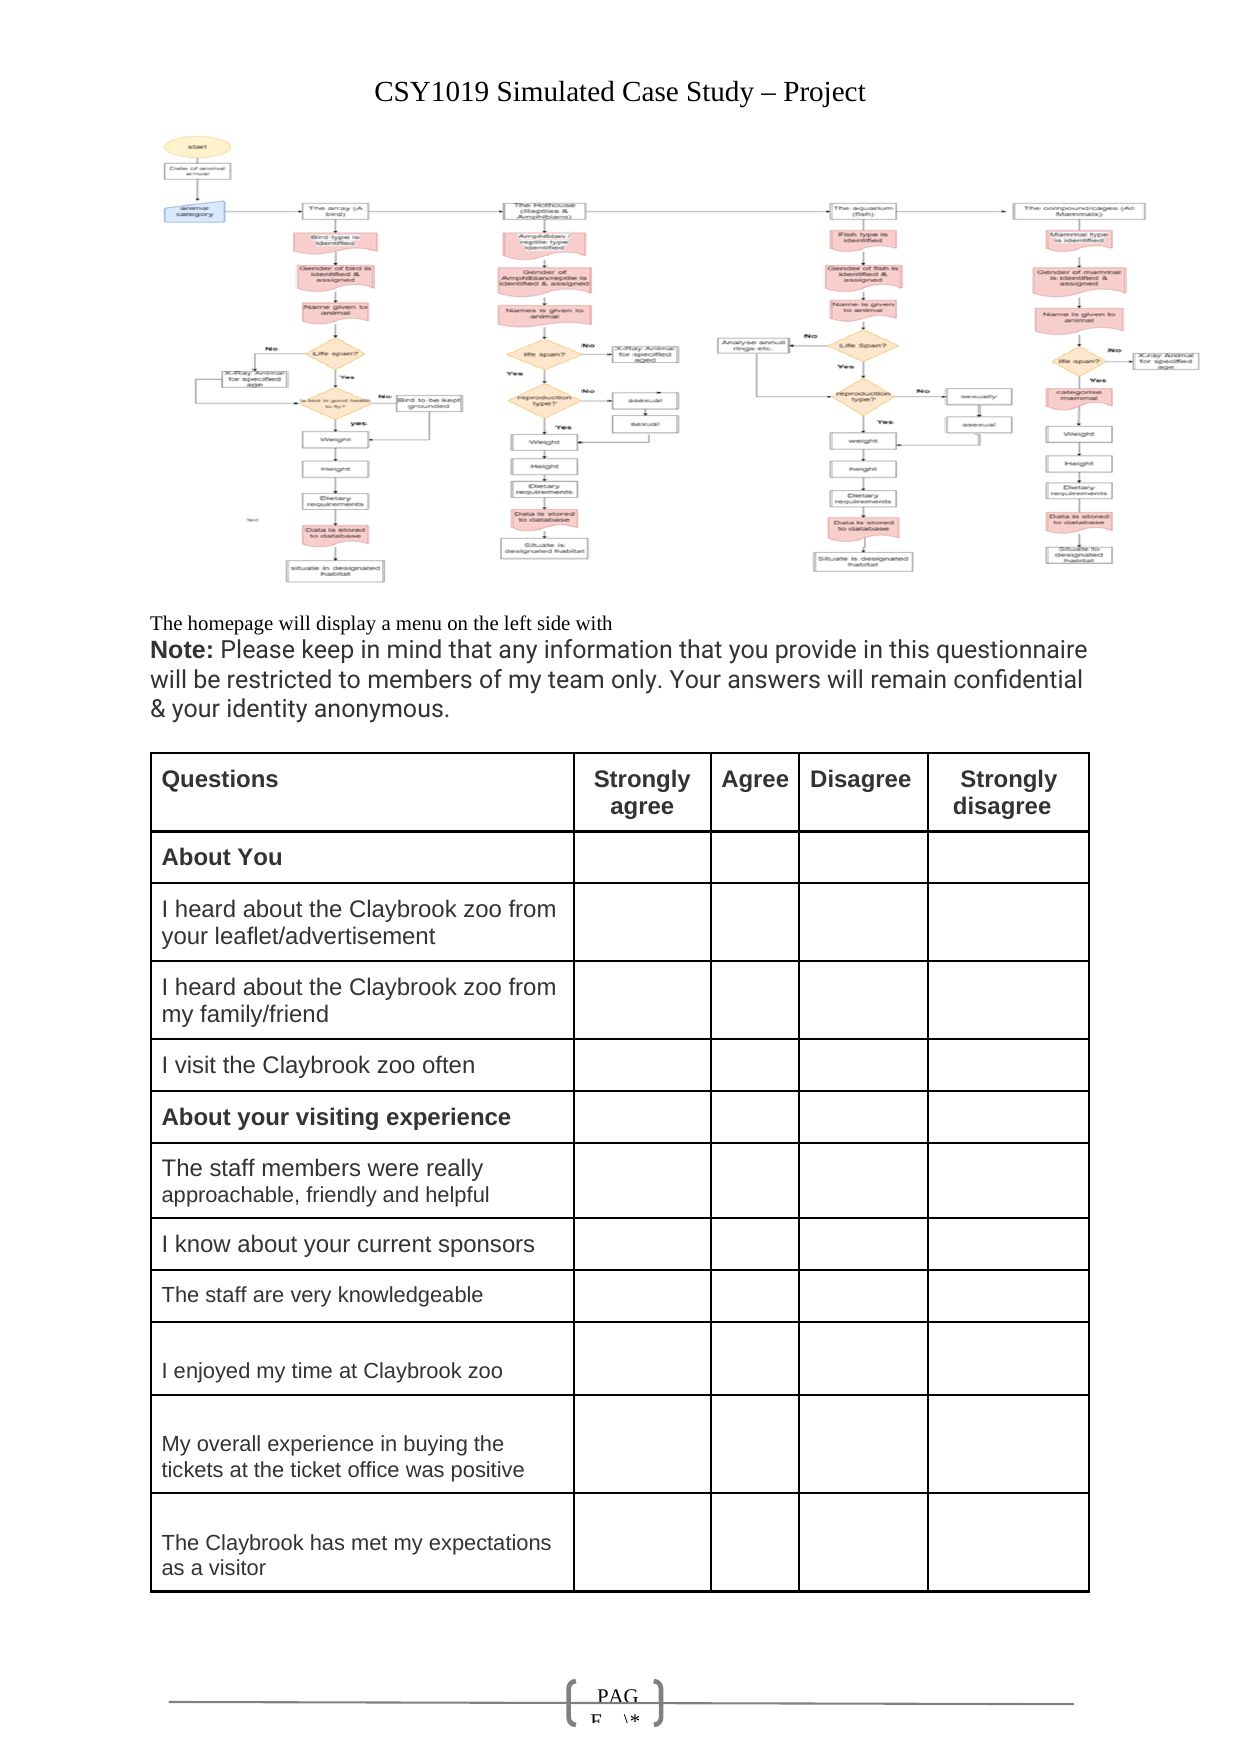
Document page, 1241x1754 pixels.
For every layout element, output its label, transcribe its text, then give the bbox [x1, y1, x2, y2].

table_cell [712, 1144, 798, 1217]
table_cell [712, 884, 798, 960]
table_cell [929, 1271, 1088, 1321]
table_header Agree [712, 754, 798, 830]
table_cell [575, 884, 710, 960]
table_cell I visit the Claybrook zoo often [152, 1040, 573, 1090]
table_cell [575, 1144, 710, 1217]
table_cell [800, 1144, 927, 1217]
table_cell [575, 1494, 710, 1590]
table_cell [575, 1323, 710, 1394]
table_cell [929, 833, 1088, 882]
table_cell [800, 1092, 927, 1142]
table_cell [800, 1219, 927, 1269]
table_cell [800, 1323, 927, 1394]
table_cell The staff are very knowledgeable [152, 1271, 573, 1321]
picture [150, 133, 1213, 588]
table_cell [575, 1271, 710, 1321]
table_cell [929, 1396, 1088, 1492]
table_cell [800, 1494, 927, 1590]
table_cell I heard about the Claybrook zoo from my family/friend [152, 962, 573, 1038]
table_cell [712, 833, 798, 882]
table_cell [712, 962, 798, 1038]
table_cell [800, 884, 927, 960]
table_cell [800, 1396, 927, 1492]
table_cell [929, 1092, 1088, 1142]
table_cell The staff members were really approachable, friendly and helpful [152, 1144, 573, 1217]
table_cell [575, 1219, 710, 1269]
table_cell [800, 1271, 927, 1321]
table_cell [712, 1040, 798, 1090]
table_cell I heard about the Claybrook zoo from your leaflet/advertisement [152, 884, 573, 960]
table_cell [575, 962, 710, 1038]
table_cell [929, 1494, 1088, 1590]
table_cell About You [152, 833, 573, 882]
table_cell About your visiting experience [152, 1092, 573, 1142]
table_cell I know about your current sponsors [152, 1219, 573, 1269]
table_cell [575, 1092, 710, 1142]
table_cell [800, 962, 927, 1038]
table_cell [929, 1219, 1088, 1269]
table_cell [712, 1092, 798, 1142]
table_cell [712, 1323, 798, 1394]
table_cell [929, 1323, 1088, 1394]
table_cell My overall experience in buying the tickets at the ticket office was positive [152, 1396, 573, 1492]
table_header Strongly disagree [929, 754, 1088, 830]
table_cell [712, 1271, 798, 1321]
table_cell [712, 1494, 798, 1590]
table_cell [575, 1396, 710, 1492]
table_header Strongly agree [575, 754, 710, 830]
table_cell [929, 1144, 1088, 1217]
table_cell [575, 1040, 710, 1090]
table_cell [800, 833, 927, 882]
table_cell [712, 1396, 798, 1492]
text Note: Please keep in mind that any information that you provide in this questionnaire will be restricted to members of my team only. Your answers will remain confidential & your identity anonymous. [214, 635, 1090, 723]
table_cell [800, 1040, 927, 1090]
table_cell [929, 962, 1088, 1038]
table_cell [929, 884, 1088, 960]
table_cell [712, 1219, 798, 1269]
table_cell I enjoyed my time at Claybrook zoo [152, 1323, 573, 1394]
table_header Questions [152, 754, 573, 830]
table_cell The Claybrook has met my expectations as a visitor [152, 1494, 573, 1590]
table_header Disagree [800, 754, 927, 830]
table_cell [929, 1040, 1088, 1090]
table_cell [575, 833, 710, 882]
